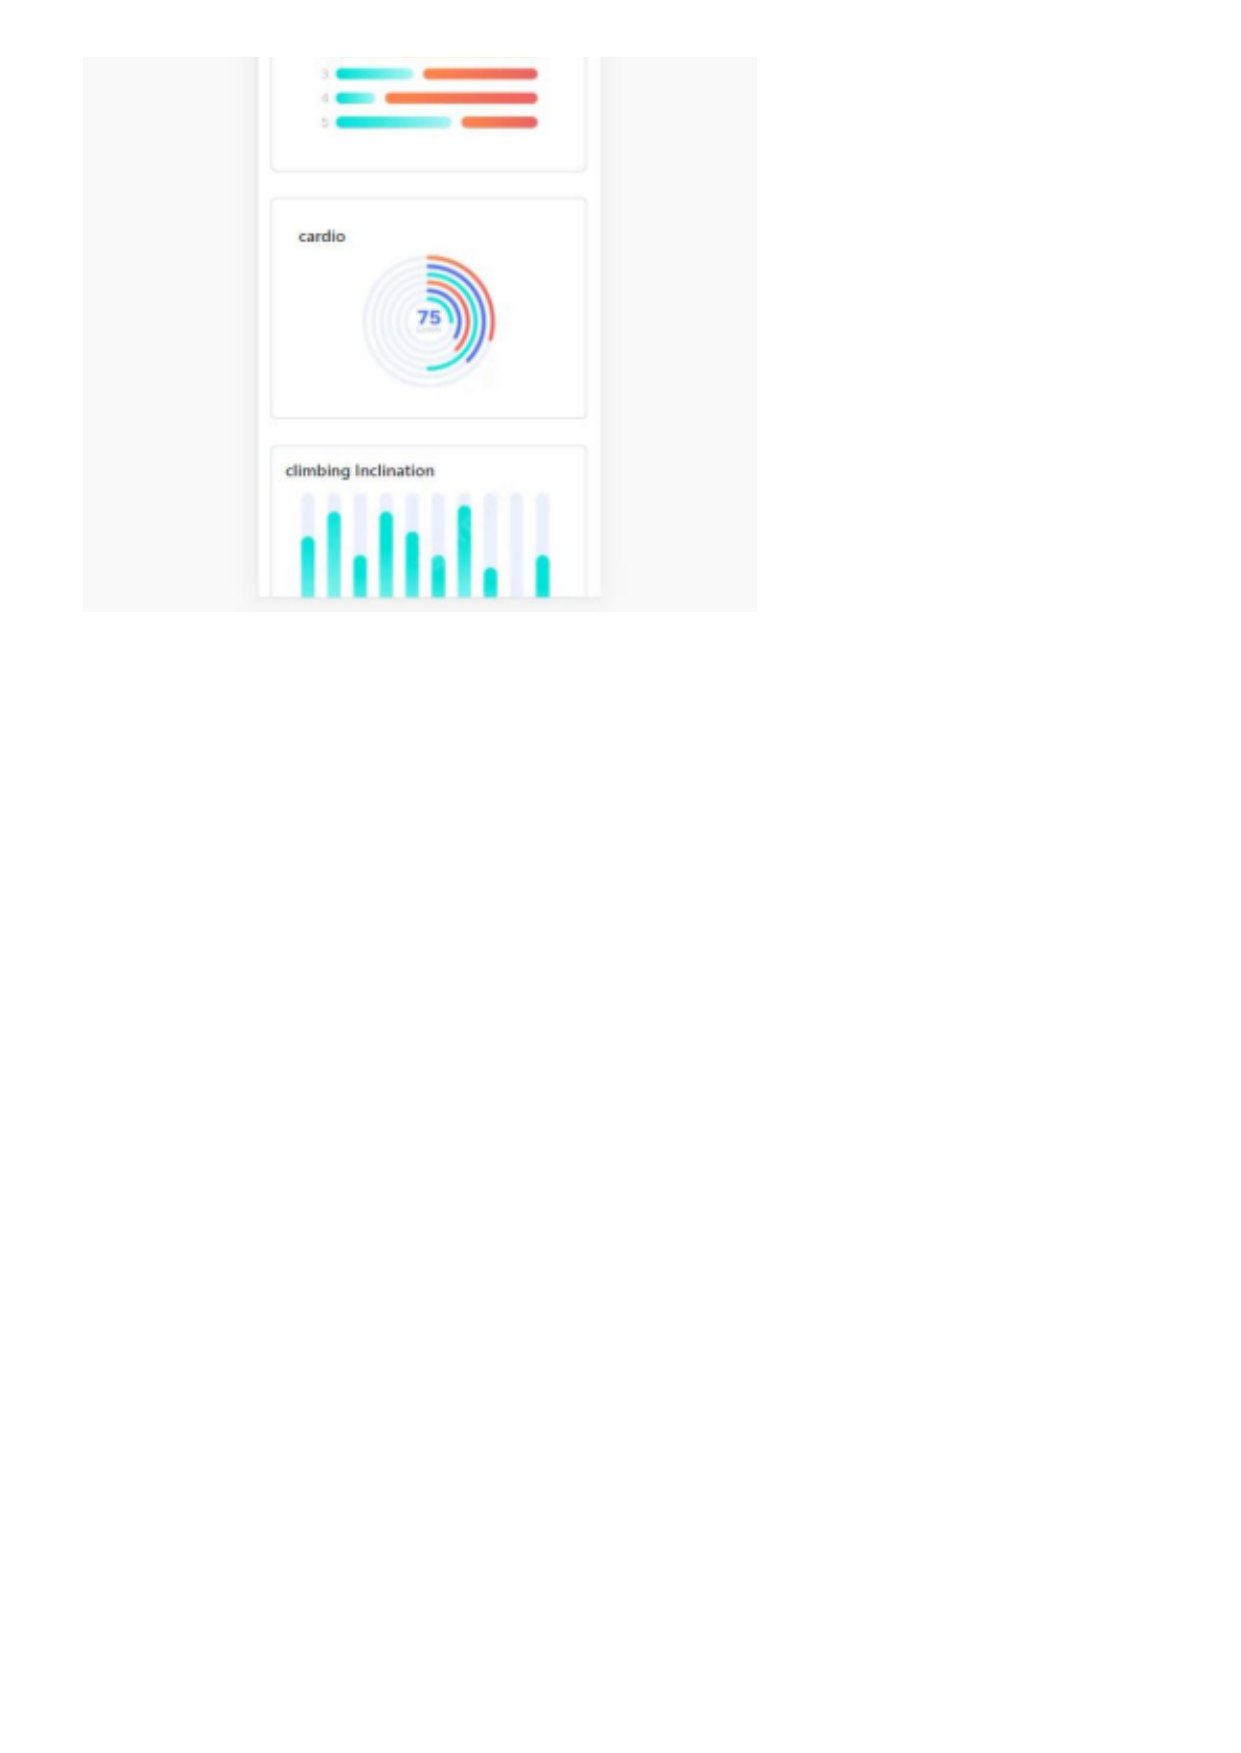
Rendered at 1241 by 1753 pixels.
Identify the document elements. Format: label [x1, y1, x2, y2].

picture [82, 57, 758, 612]
